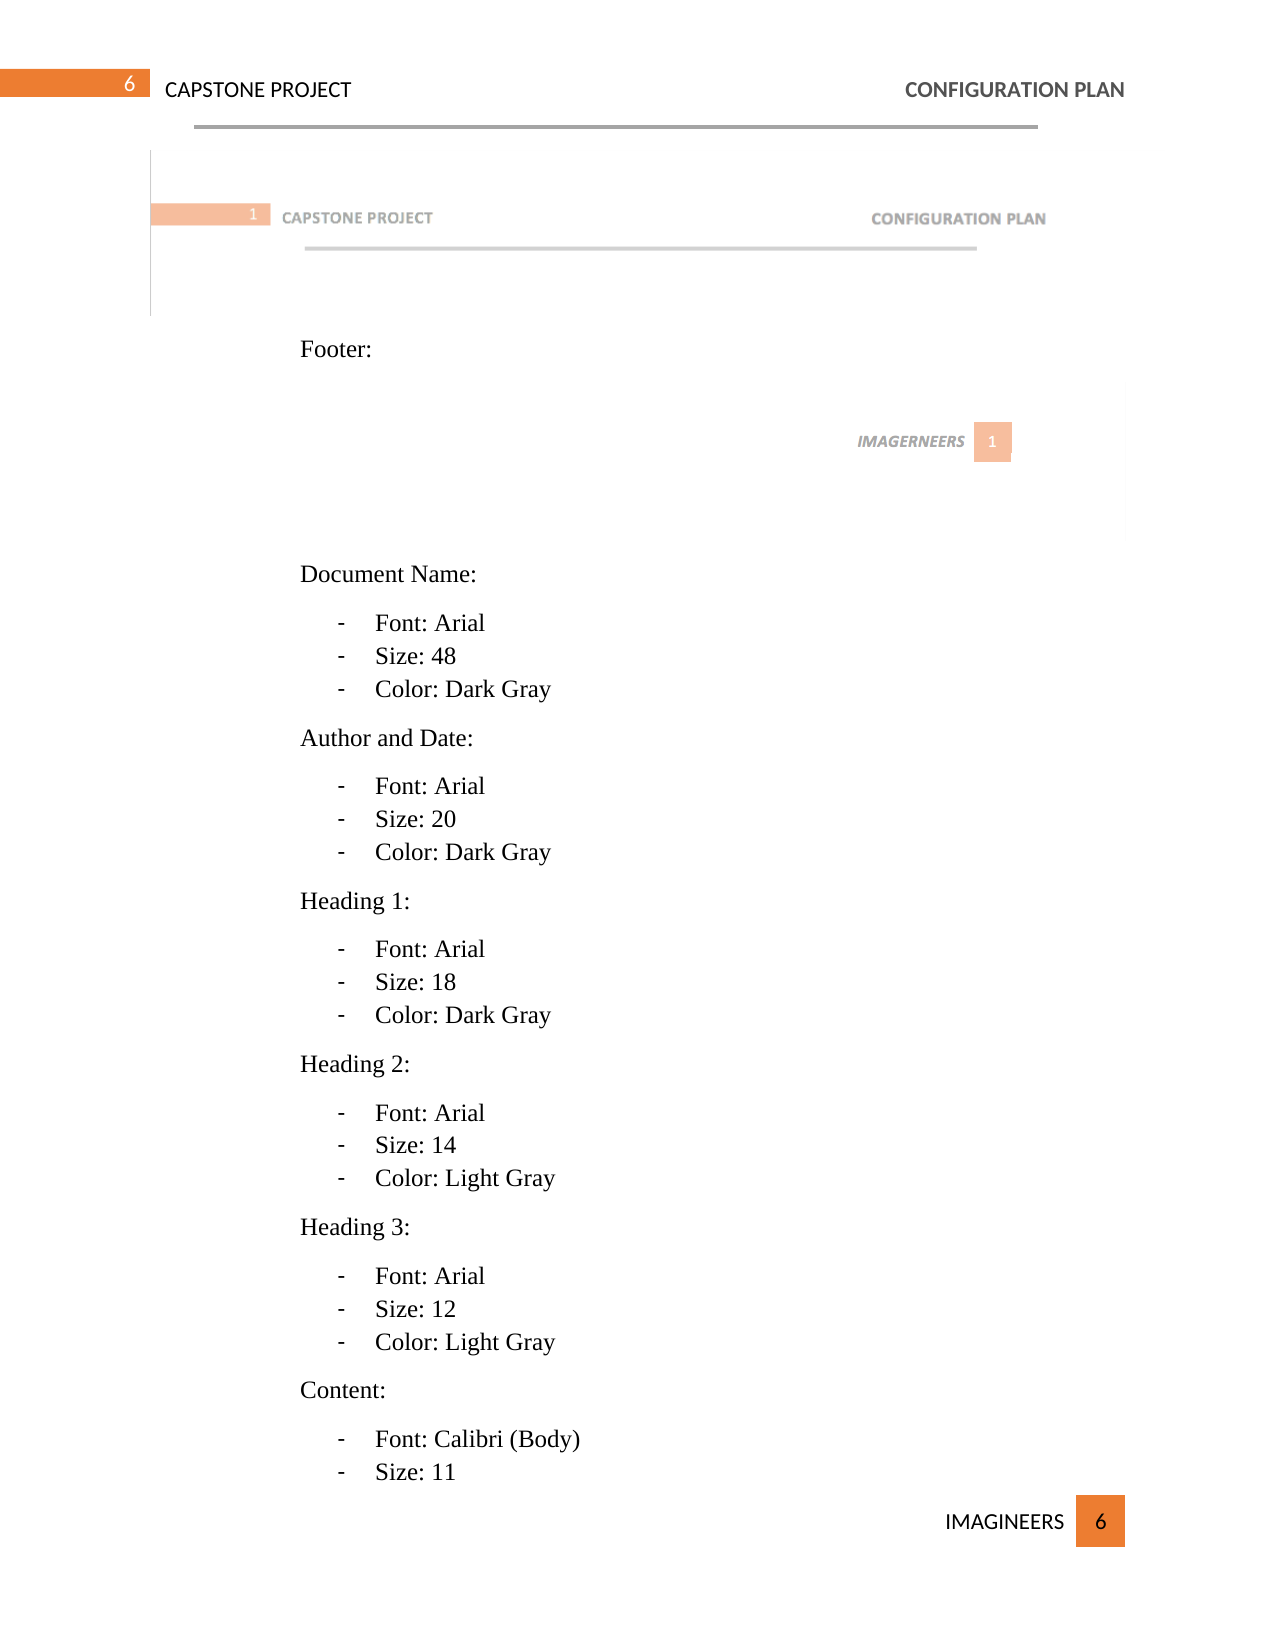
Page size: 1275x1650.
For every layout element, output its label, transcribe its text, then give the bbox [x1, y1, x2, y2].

list Color: Light Gray [337, 1326, 1125, 1356]
list Size: 20 [337, 803, 1125, 834]
list Color: Dark Gray [337, 836, 1125, 867]
text Heading 3: [300, 1212, 1125, 1241]
text Content: [300, 1375, 1125, 1404]
text Document Name: [300, 559, 1125, 588]
list Font: Arial [337, 933, 1125, 964]
list Font: Arial [337, 1260, 1125, 1290]
text Heading 1: [300, 886, 1125, 914]
list Color: Dark Gray [337, 999, 1125, 1030]
text Footer: [225, 334, 1125, 363]
list Font: Arial [337, 607, 1125, 638]
list Size: 48 [337, 640, 1125, 671]
picture [150, 150, 1165, 316]
text Heading 2: [300, 1049, 1125, 1078]
list Font: Arial [337, 770, 1125, 801]
list Font: Arial [337, 1097, 1125, 1127]
list Size: 14 [337, 1129, 1125, 1160]
list Size: 11 [337, 1456, 1125, 1486]
list Color: Light Gray [337, 1162, 1125, 1193]
list Color: Dark Gray [337, 673, 1125, 704]
list Size: 12 [337, 1293, 1125, 1323]
list Size: 18 [337, 966, 1125, 997]
text Author and Date: [300, 723, 1125, 751]
list Font: Calibri (Body) [337, 1423, 1125, 1453]
picture [150, 382, 1125, 541]
